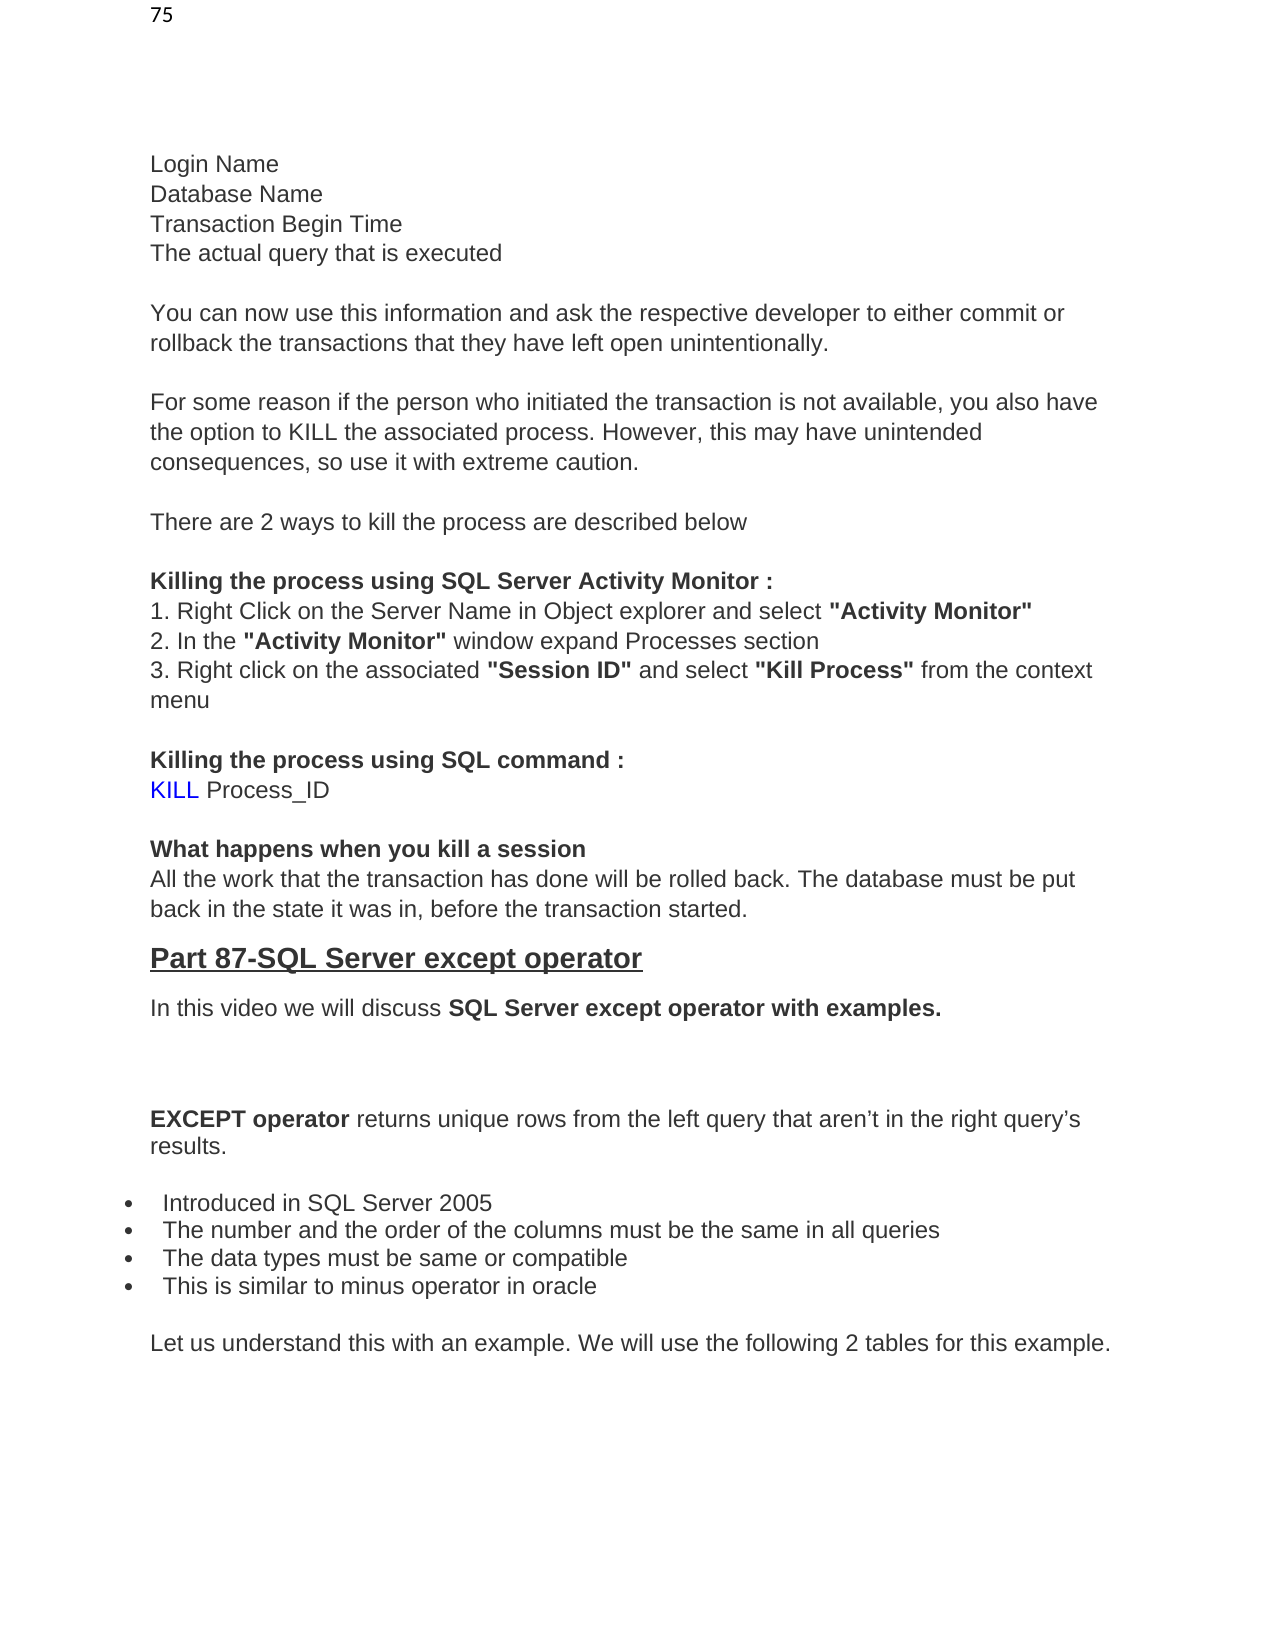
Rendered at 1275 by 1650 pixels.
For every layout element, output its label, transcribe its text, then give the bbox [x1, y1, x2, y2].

text In this video we will discuss SQL Server except operator with examples. EXCEPT operator returns unique rows from the left query that aren’t in the right query’s results. [150, 994, 1125, 1160]
list Introduced in SQL Server 2005 [125, 1189, 1125, 1216]
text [150, 150, 1125, 922]
list The number and the order of the columns must be the same in all queries [125, 1216, 1125, 1244]
text Let us understand this with an example. We will use the following 2 tables for this example. [150, 1328, 1125, 1356]
text Part 87-SQL Server except operator [150, 941, 1125, 975]
list This is similar to minus operator in oracle [125, 1272, 1125, 1299]
list The data types must be same or compatible [125, 1244, 1125, 1272]
